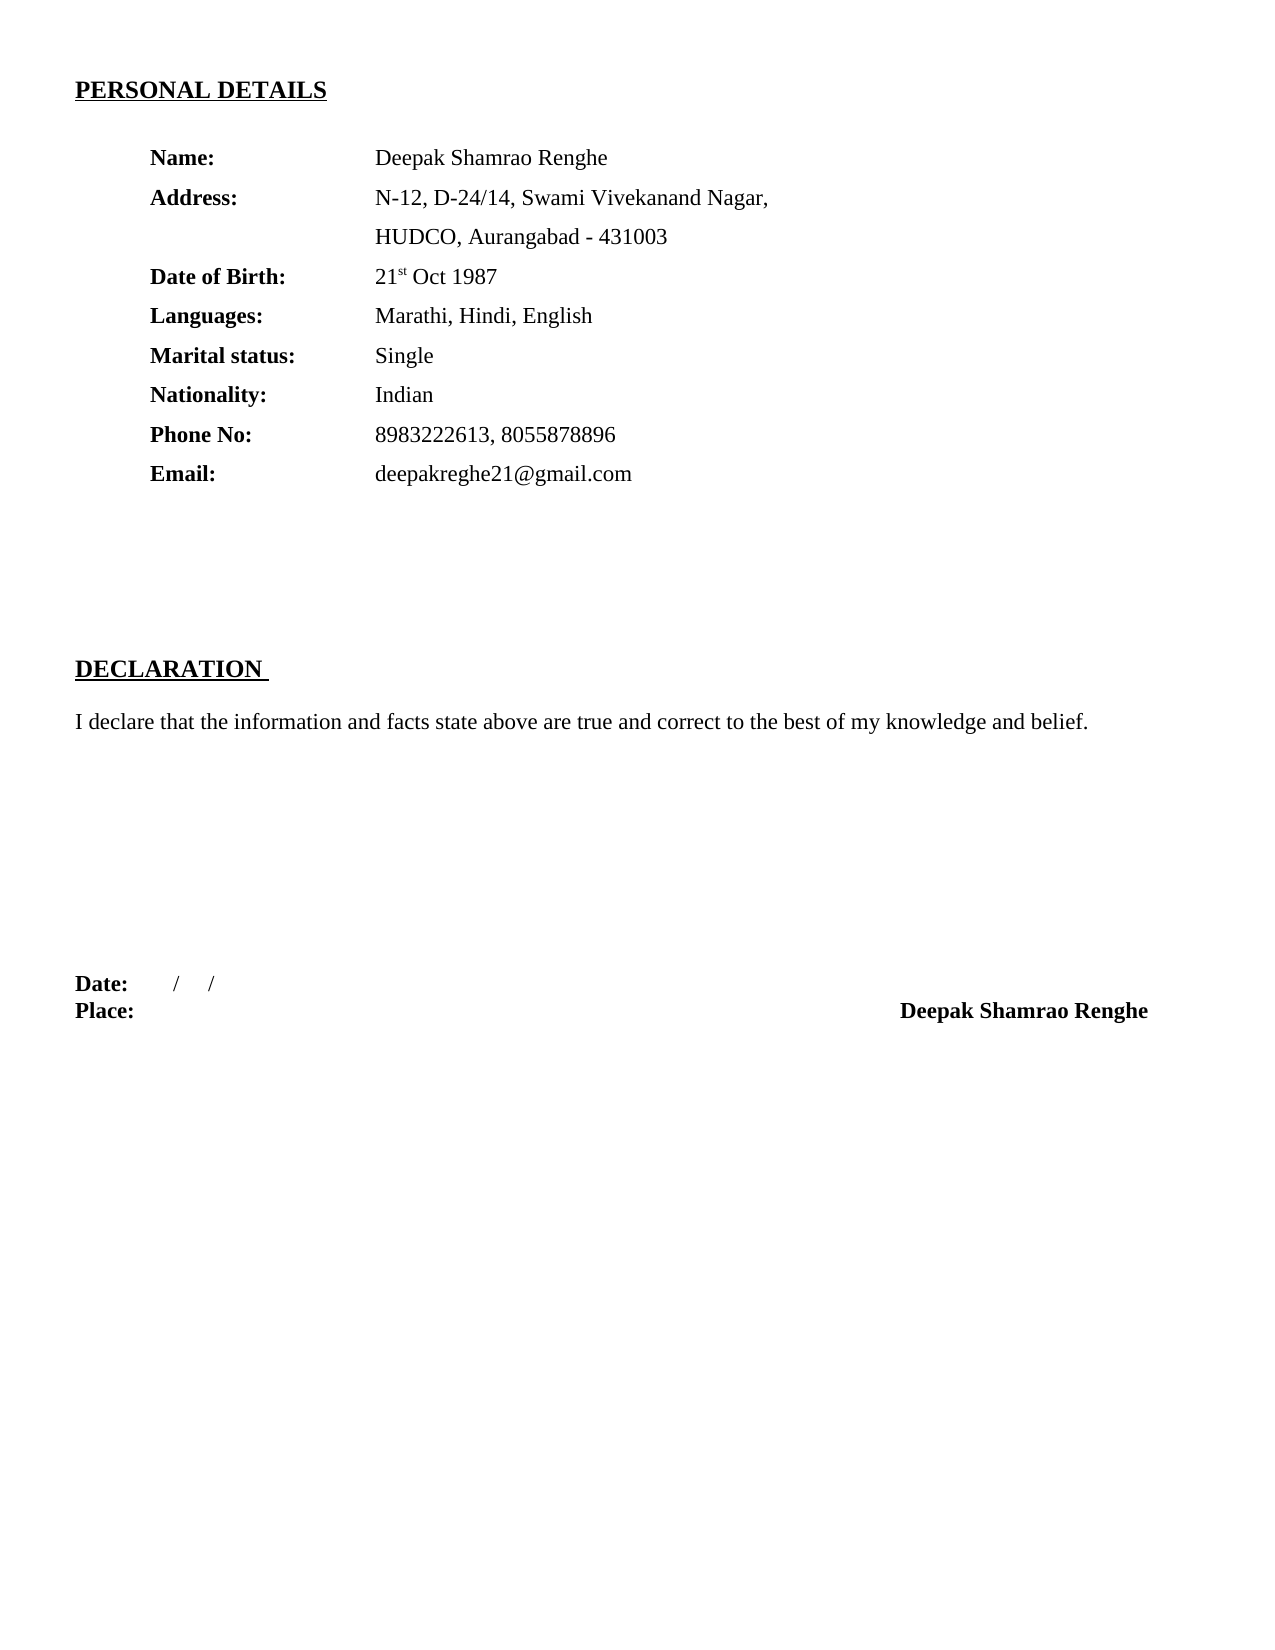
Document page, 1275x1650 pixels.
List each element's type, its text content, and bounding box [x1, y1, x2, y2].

text Name: Deepak Shamrao Renghe [150, 144, 1200, 171]
text Marital status: Single [150, 342, 1200, 368]
text Email: deepakreghe21@gmail.com [150, 460, 1200, 487]
text Languages: Marathi, Hindi, English [150, 302, 1200, 329]
text Date of Birth: 21st Oct 1987 [150, 263, 1200, 289]
text Address: N-12, D-24/14, Swami Vivekanand Nagar, [150, 184, 1200, 210]
text Nationality: Indian [150, 381, 1200, 408]
text HUDCO, Aurangabad - 431003 [300, 223, 1200, 250]
list Place: Deepak Shamrao Renghe [75, 997, 1200, 1023]
text Phone No: 8983222613, 8055878896 [150, 421, 1200, 447]
list Date: / / [75, 970, 1200, 997]
text Declaration [75, 654, 1200, 683]
text Personal Details [75, 75, 1200, 104]
text I declare that the information and facts state above are true and correct to the best of my knowledge and belief. [75, 708, 1200, 735]
